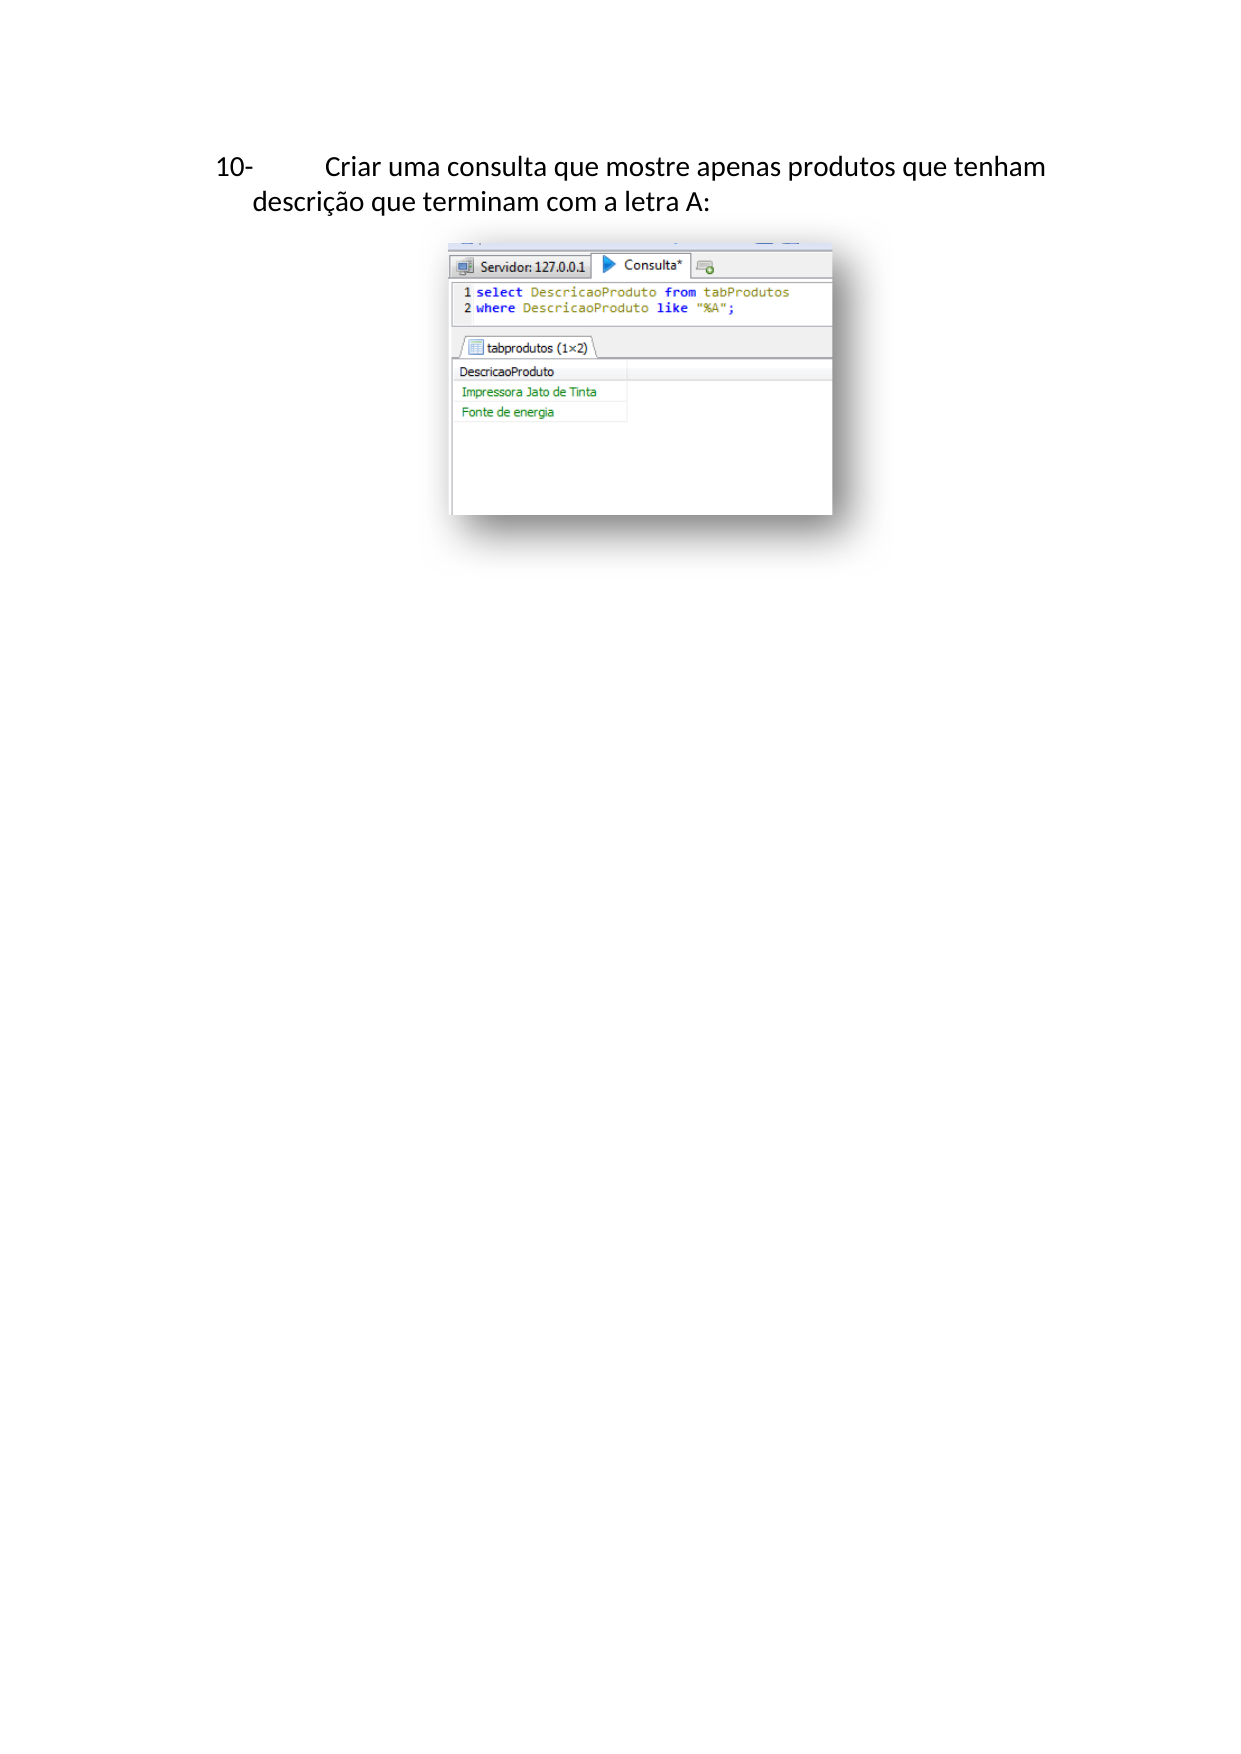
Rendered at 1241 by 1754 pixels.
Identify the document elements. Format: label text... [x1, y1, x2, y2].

list Criar uma consulta que mostre apenas produtos que tenham descrição que terminam com a letra A: [215, 148, 1063, 219]
picture [448, 243, 833, 515]
